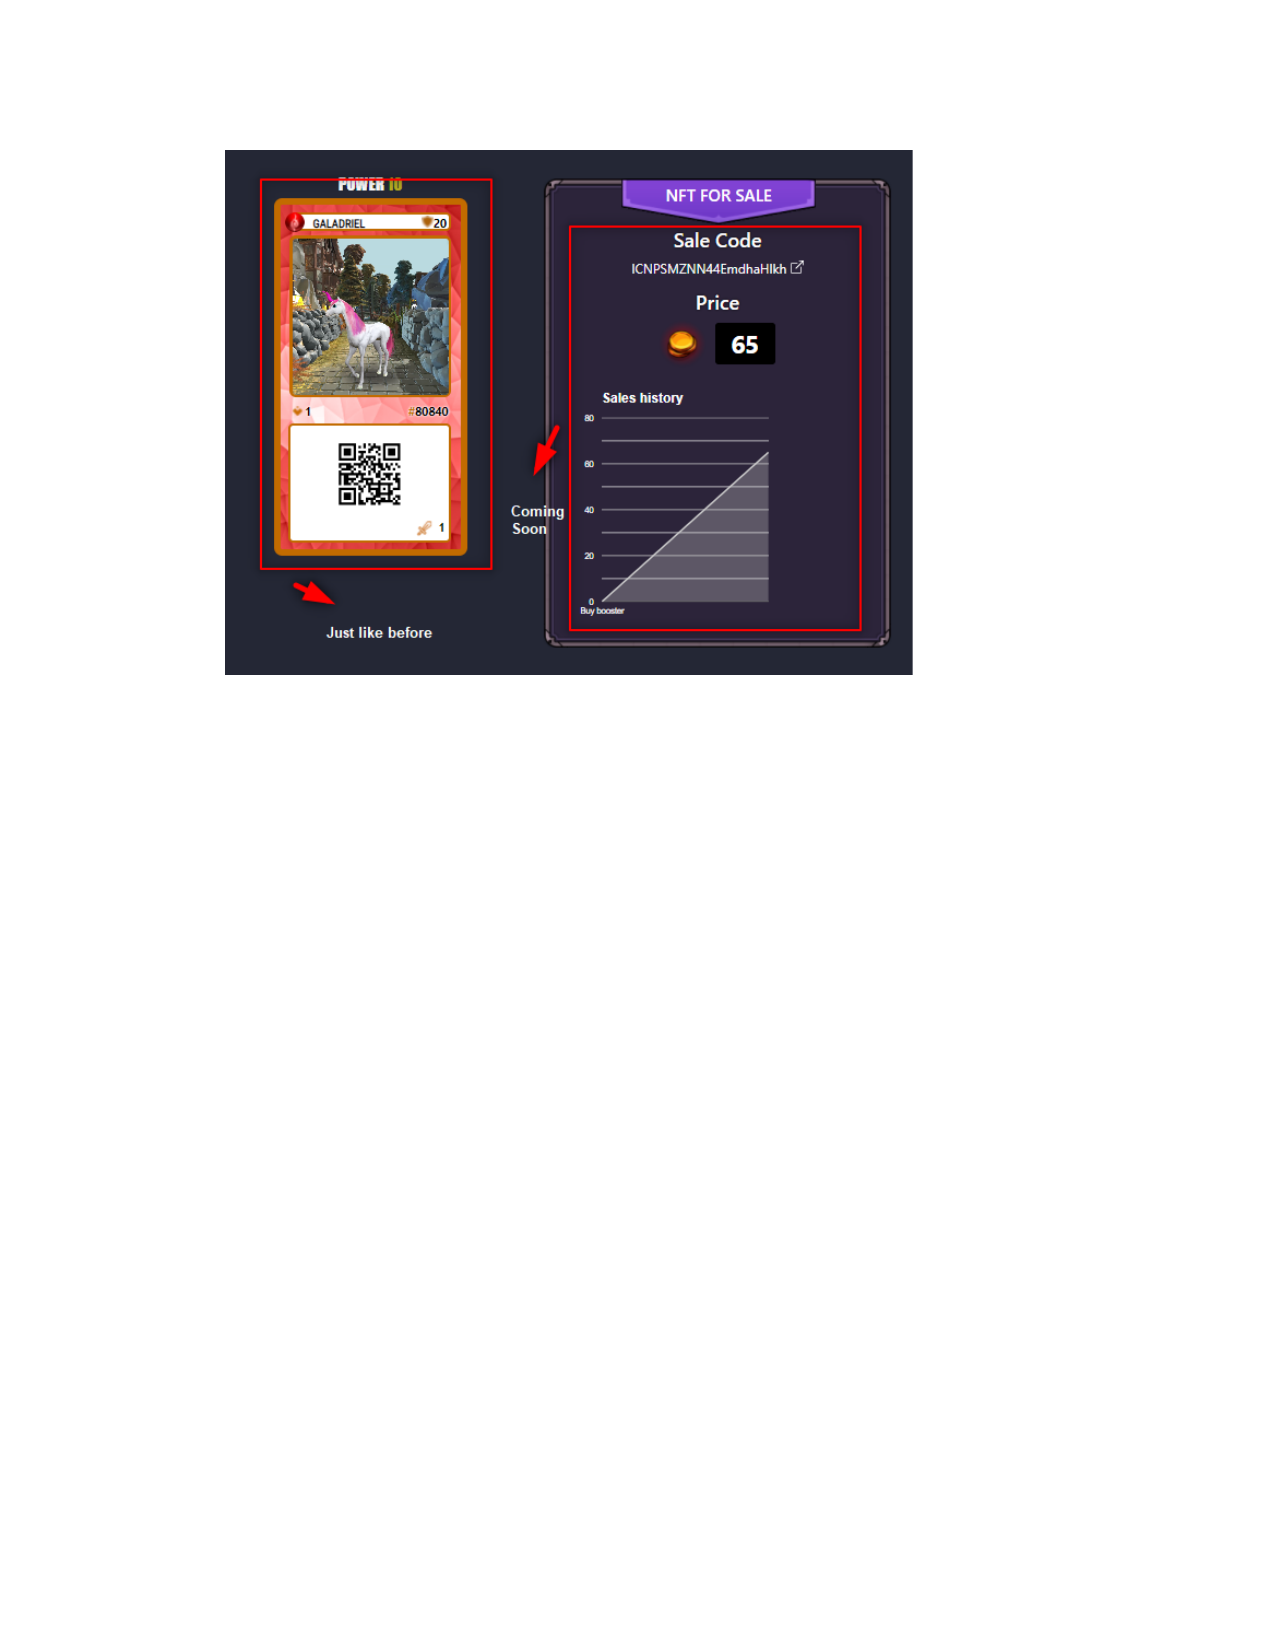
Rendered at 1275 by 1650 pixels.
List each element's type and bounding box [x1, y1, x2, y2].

picture [225, 150, 913, 675]
